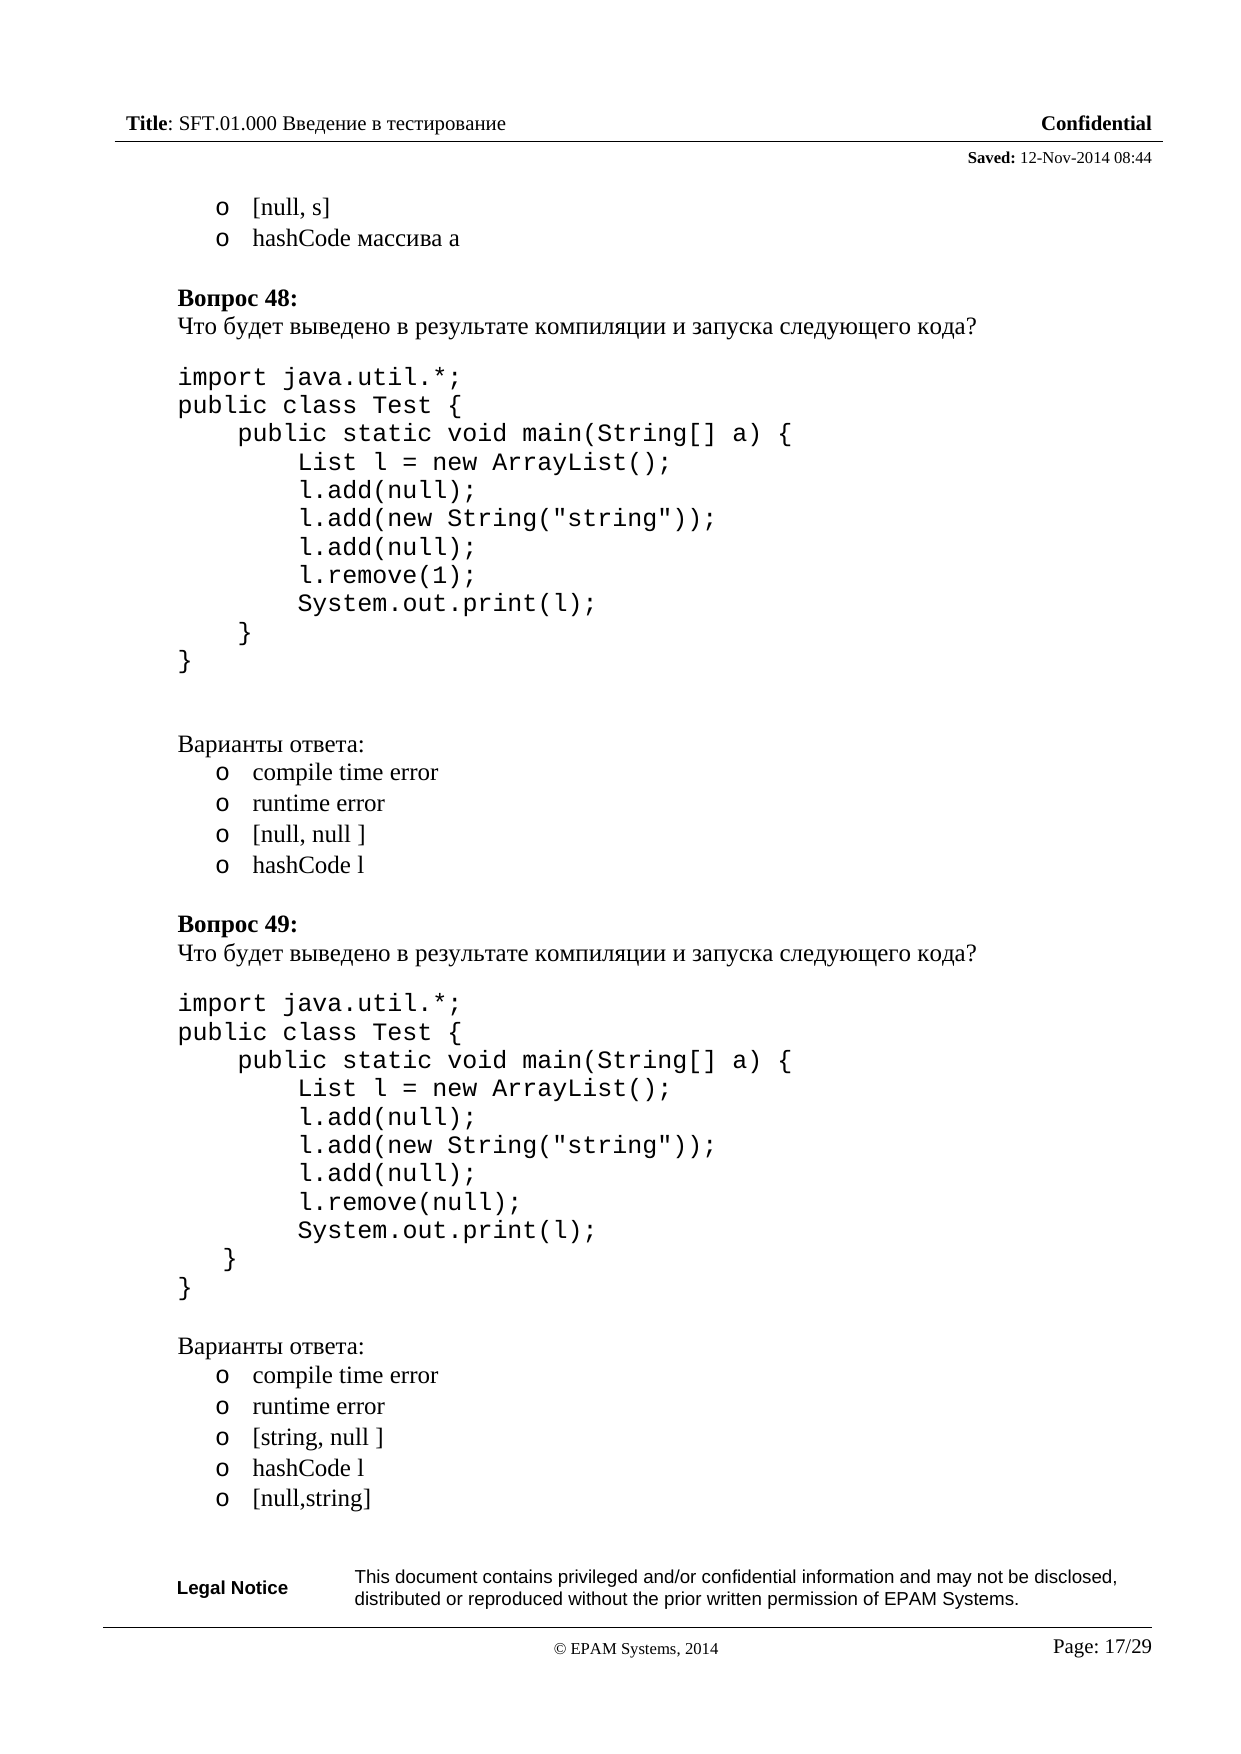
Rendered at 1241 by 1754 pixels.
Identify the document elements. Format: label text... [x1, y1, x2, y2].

text l.remove(null); [177, 1189, 1152, 1218]
text System.out.print(l); [177, 1218, 1152, 1246]
text List l = new ArrayList(); [177, 1076, 1152, 1104]
text } [177, 619, 1152, 647]
list hashCode l [215, 1453, 1152, 1483]
list compile time error [215, 1360, 1152, 1391]
text l.add(null); [177, 477, 1152, 506]
text import java.util.*; [177, 364, 1152, 392]
list [null,string] [215, 1483, 1152, 1514]
text } [177, 1246, 1152, 1274]
list [null, null ] [215, 819, 1152, 850]
text l.remove(1); [177, 562, 1152, 591]
text } [177, 1274, 1152, 1303]
text l.add(null); [177, 1104, 1152, 1133]
text Вопрос 49: [177, 909, 1152, 938]
text public static void main(String[] a) { [177, 421, 1152, 449]
text Что будет выведено в результате компиляции и запуска следующего кода? [177, 938, 1152, 967]
list [null, s] [215, 192, 1152, 223]
text Варианты ответа: [177, 1331, 1152, 1360]
text } [177, 647, 1152, 676]
text Что будет выведено в результате компиляции и запуска следующего кода? [177, 311, 1152, 340]
text public static void main(String[] a) { [177, 1048, 1152, 1076]
text Вопрос 48: [177, 283, 1152, 311]
text List l = new ArrayList(); [177, 449, 1152, 477]
text import java.util.*; [177, 991, 1152, 1019]
text l.add(null); [177, 534, 1152, 562]
text System.out.print(l); [177, 591, 1152, 619]
text l.add(null); [177, 1161, 1152, 1189]
list [string, null ] [215, 1422, 1152, 1453]
list runtime error [215, 788, 1152, 819]
list hashCode массива a [215, 223, 1152, 254]
text Варианты ответа: [177, 729, 1152, 757]
list compile time error [215, 757, 1152, 788]
list runtime error [215, 1391, 1152, 1422]
text public class Test { [177, 392, 1152, 421]
text l.add(new String("string")); [177, 506, 1152, 534]
text public class Test { [177, 1019, 1152, 1048]
list hashCode l [215, 850, 1152, 881]
text l.add(new String("string")); [177, 1133, 1152, 1161]
